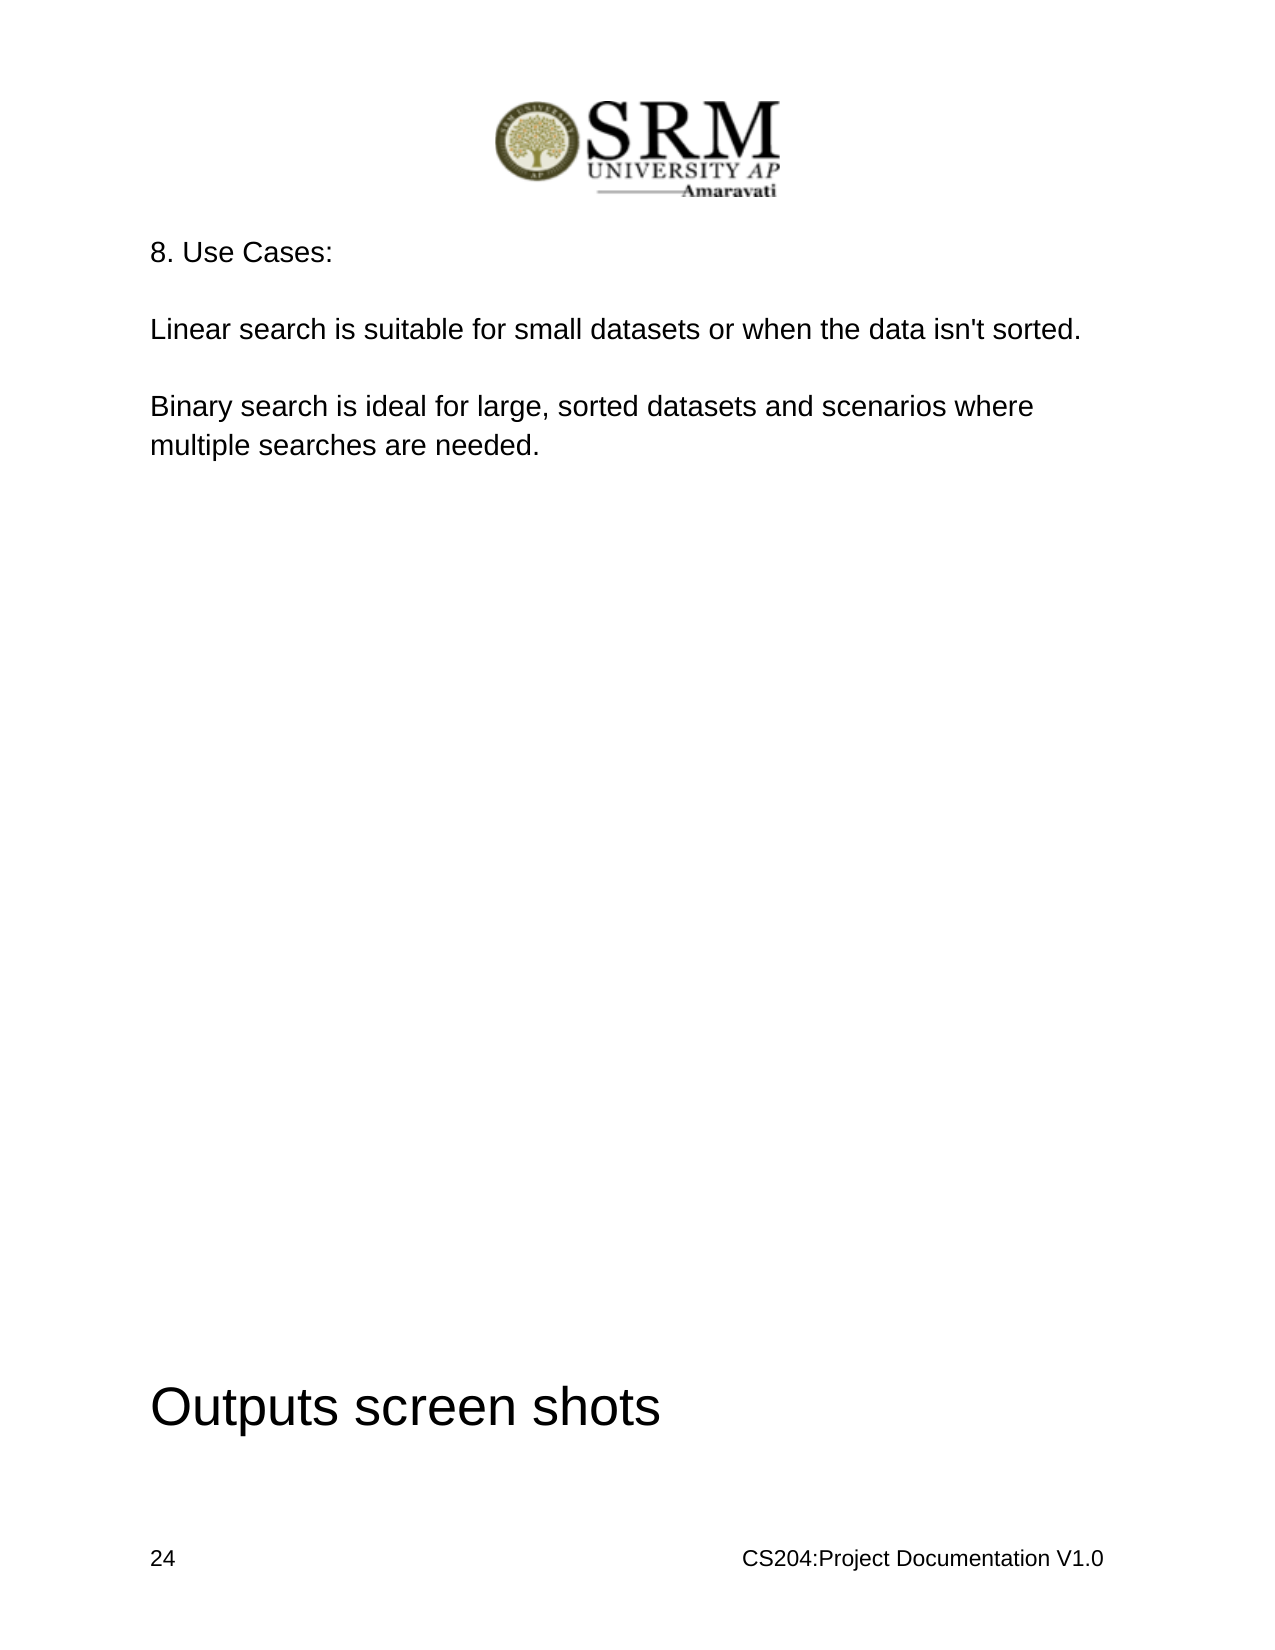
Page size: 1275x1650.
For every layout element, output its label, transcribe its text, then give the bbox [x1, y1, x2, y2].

text Linear search is suitable for small datasets or when the data isn't sorted. [150, 312, 1125, 346]
picture [495, 101, 780, 197]
text Binary search is ideal for large, sorted datasets and scenarios where multiple searches are needed. [150, 389, 1125, 461]
text 8. Use Cases: [150, 235, 1125, 269]
text Outputs screen shots [150, 1374, 1125, 1437]
